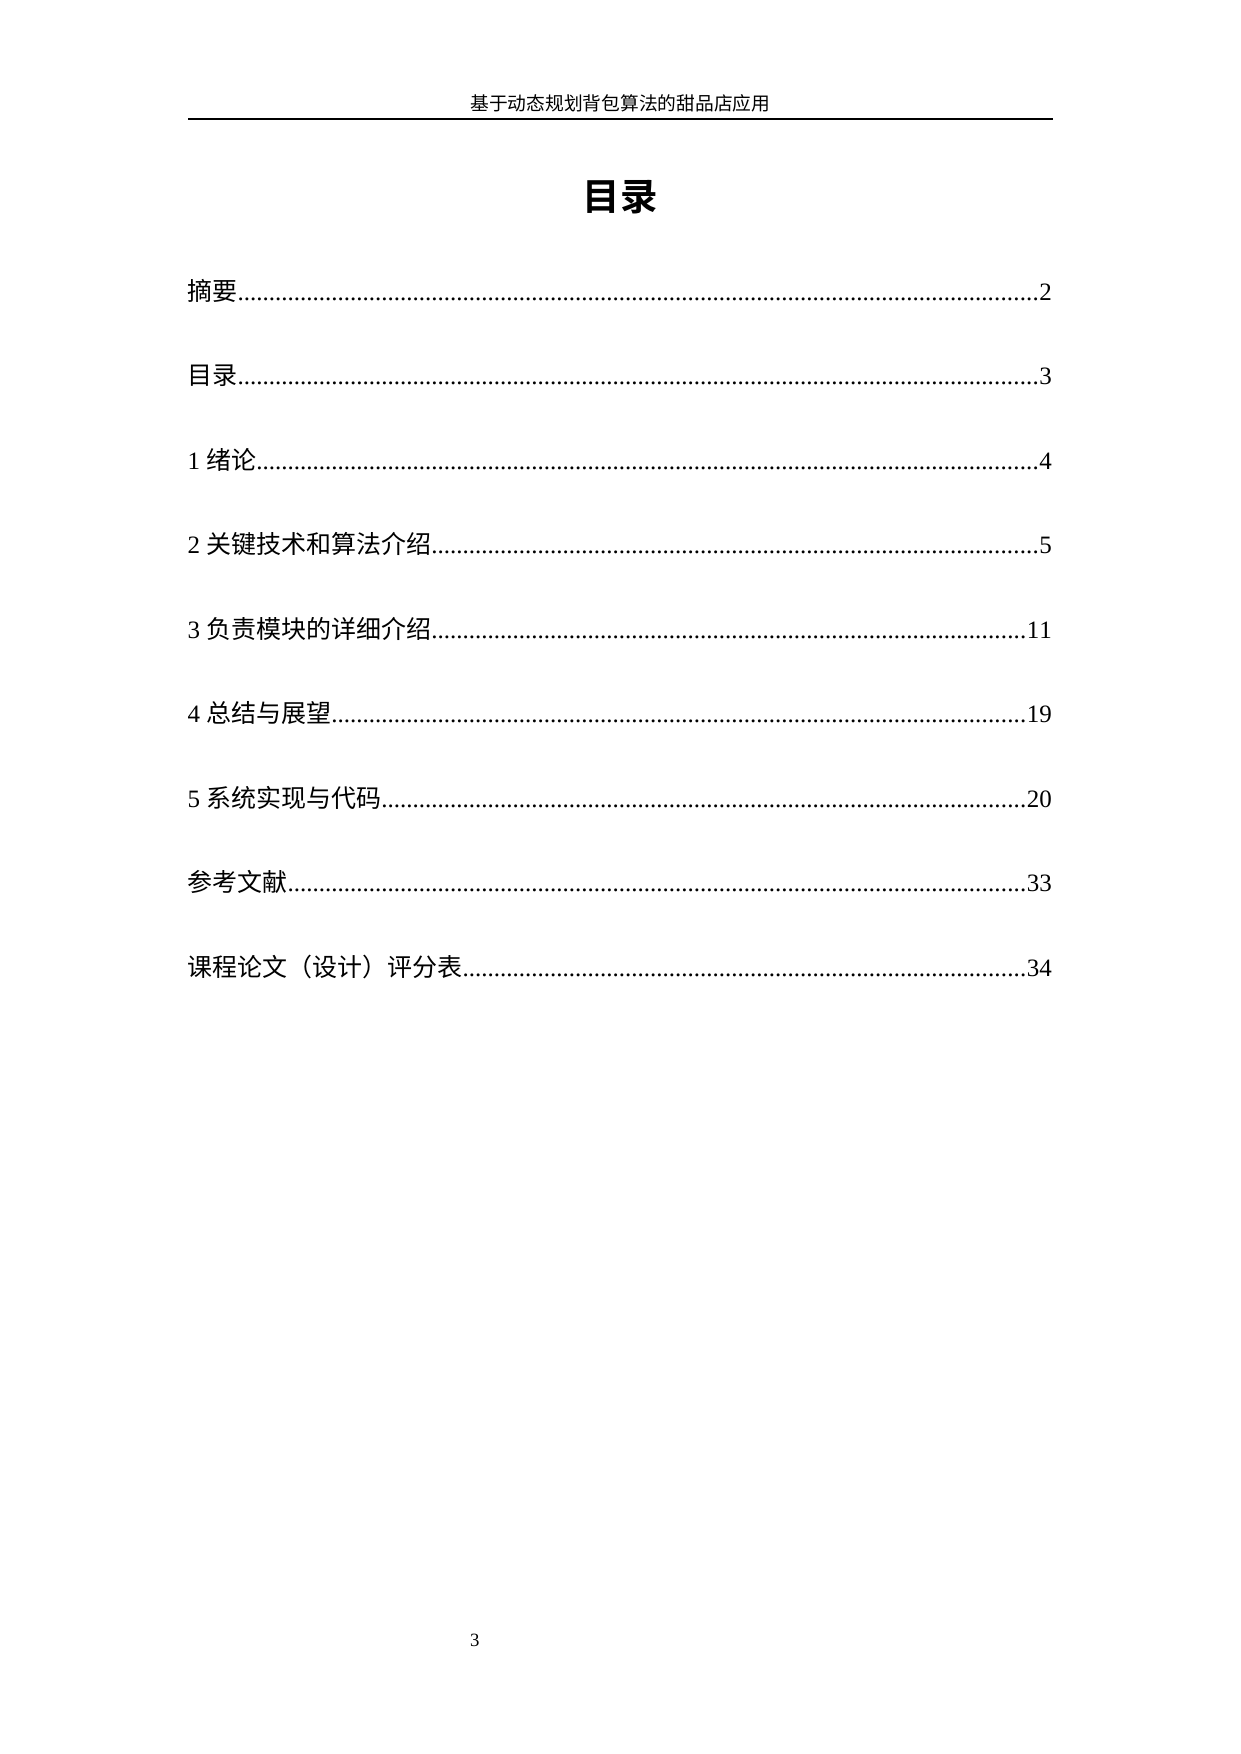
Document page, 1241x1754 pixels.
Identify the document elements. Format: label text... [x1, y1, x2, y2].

text 目录 [187, 162, 1053, 227]
text 2 关键技术和算法介绍 5 [187, 510, 1053, 575]
text 摘要 2 [187, 257, 1053, 322]
text 参考文献 33 [187, 848, 1053, 913]
text 课程论文（设计）评分表 34 [187, 933, 1053, 998]
text 1 绪论 4 [187, 426, 1053, 491]
text 目录 3 [187, 341, 1053, 406]
text 4 总结与展望 19 [187, 679, 1053, 744]
text 3 负责模块的详细介绍 11 [187, 595, 1053, 660]
text 5 系统实现与代码 20 [187, 764, 1053, 829]
